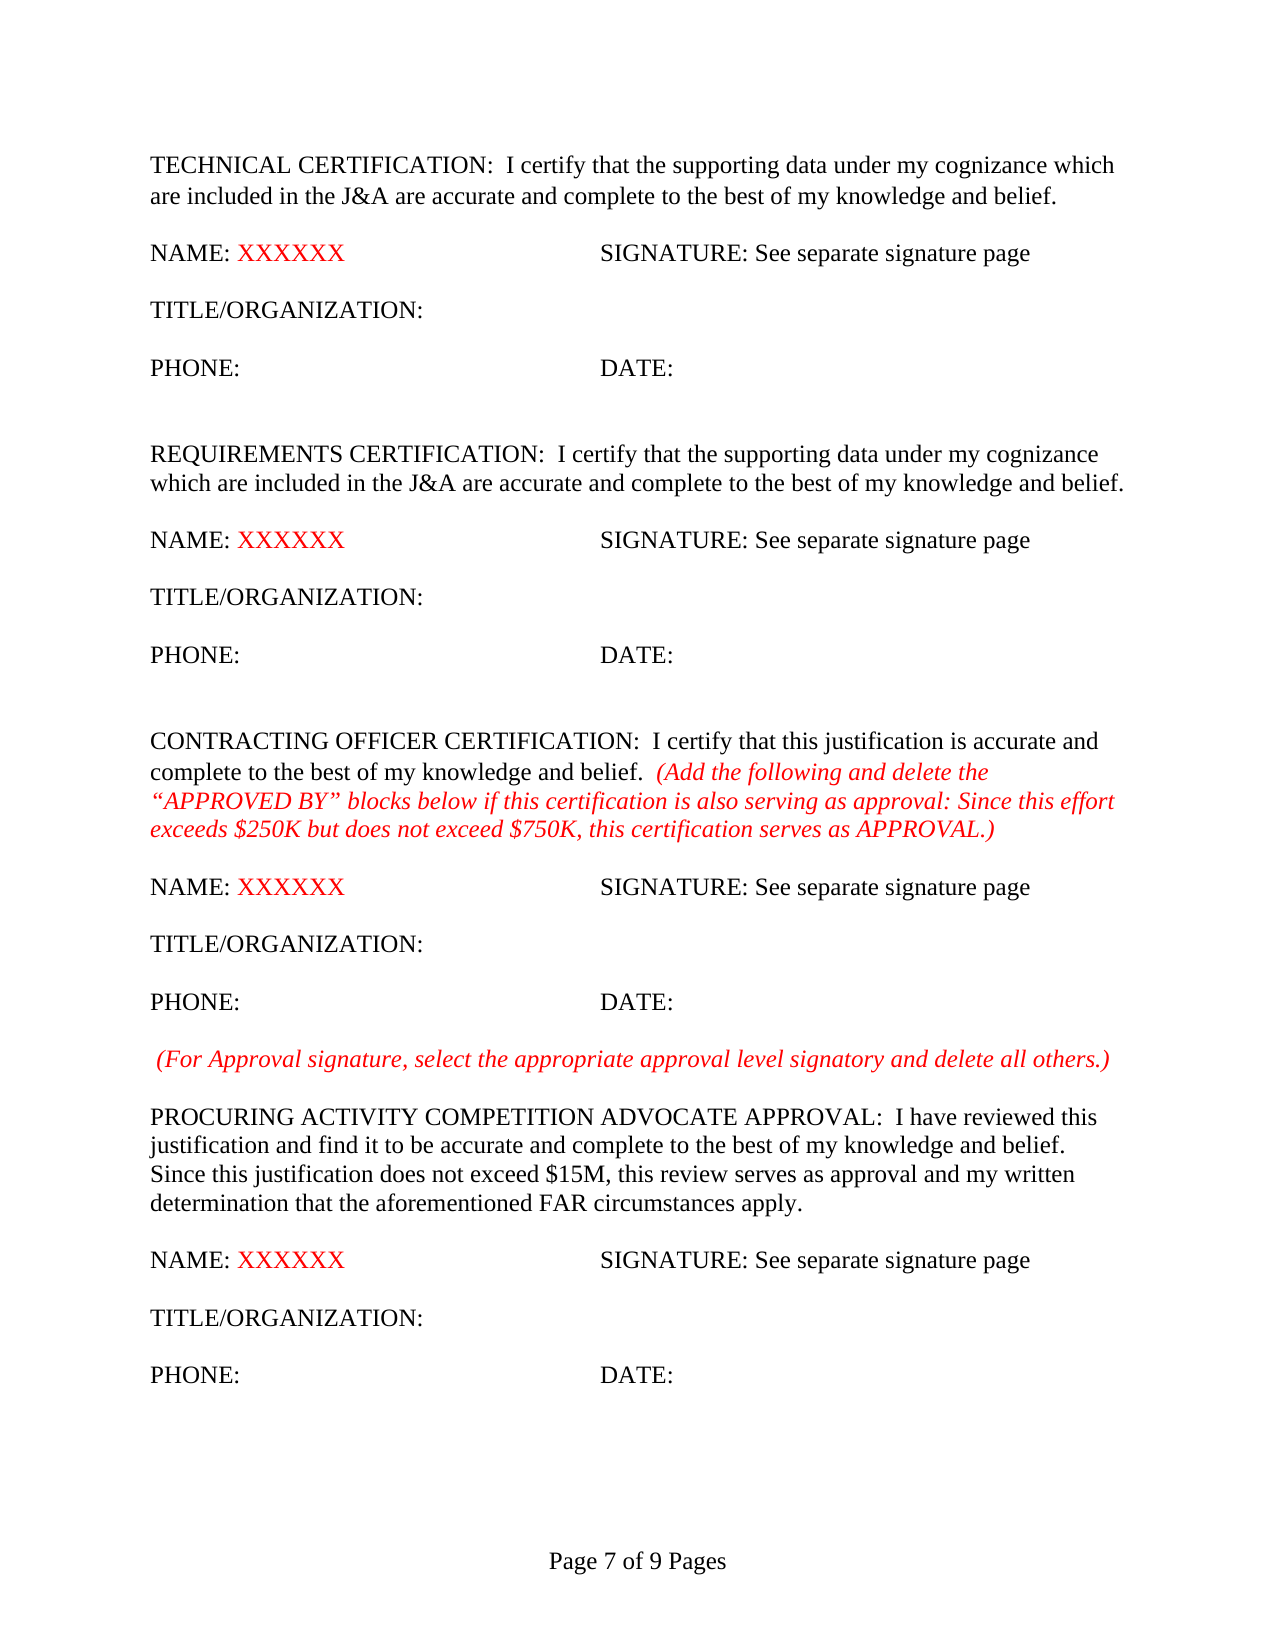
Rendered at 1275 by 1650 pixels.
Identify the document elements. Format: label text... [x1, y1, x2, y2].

text (For Approval signature, select the appropriate approval level signatory and delete all others.) [150, 1044, 1125, 1073]
text TITLE/ORGANIZATION: [150, 1303, 1125, 1332]
text NAME: XXXXXX SIGNATURE: See separate signature page [150, 525, 1125, 554]
text TITLE/ORGANIZATION: [150, 295, 1125, 324]
text NAME: XXXXXX SIGNATURE: See separate signature page [150, 872, 1125, 901]
text PHONE: DATE: [150, 987, 1125, 1015]
text CONTRACTING OFFICER CERTIFICATION: I certify that this justification is accurate and complete to the best of my knowledge and belief. (Add the following and delete the “APPROVED BY” blocks below if this certification is also serving as approval: Since this effort exceeds $250K but does not exceed $750K, this certification serves as APPROVAL.) [150, 726, 1125, 843]
text PROCURING ACTIVITY COMPETITION ADVOCATE APPROVAL: I have reviewed this justification and find it to be accurate and complete to the best of my knowledge and belief. Since this justification does not exceed $15M, this review serves as approval and my written determination that the aforementioned FAR circumstances apply. [150, 1102, 1125, 1217]
text NAME: XXXXXX SIGNATURE: See separate signature page [150, 238, 1125, 267]
text REQUIREMENTS CERTIFICATION: I certify that the supporting data under my cognizance which are included in the J&A are accurate and complete to the best of my knowledge and belief. [150, 439, 1125, 497]
text NAME: XXXXXX SIGNATURE: See separate signature page [150, 1245, 1125, 1274]
text PHONE: DATE: [150, 640, 1125, 669]
text PHONE: DATE: [150, 353, 1125, 382]
text TITLE/ORGANIZATION: [150, 929, 1125, 958]
text TECHNICAL CERTIFICATION: I certify that the supporting data under my cognizance which are included in the J&A are accurate and complete to the best of my knowledge and belief. [150, 150, 1125, 209]
text TITLE/ORGANIZATION: [150, 582, 1125, 611]
text PHONE: DATE: [150, 1360, 1125, 1389]
